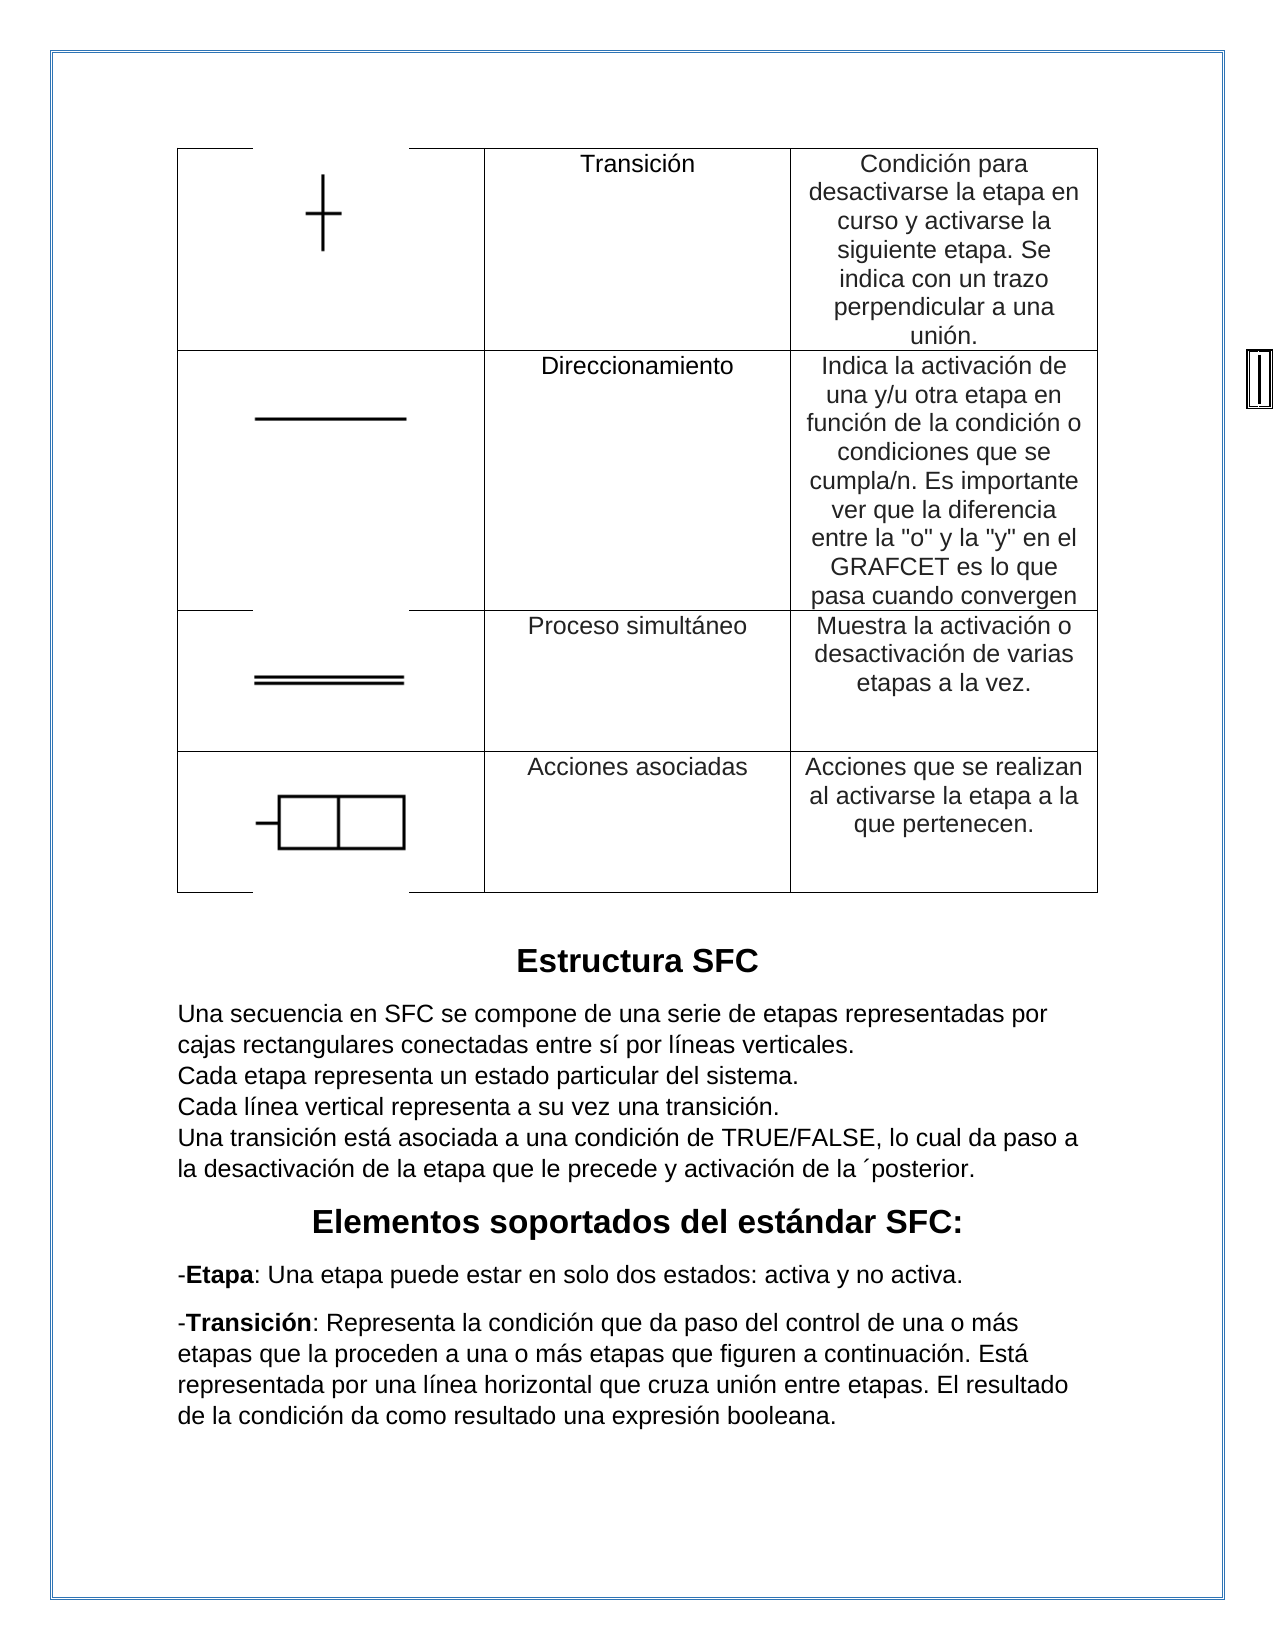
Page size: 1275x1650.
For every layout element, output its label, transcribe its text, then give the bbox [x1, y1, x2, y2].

text -Etapa: Una etapa puede estar en solo dos estados: activa y no activa. [177, 1260, 1098, 1289]
table_cell Direccionamiento [485, 351, 790, 610]
picture [253, 610, 409, 751]
table_cell Proceso simultáneo [485, 611, 790, 751]
table_header [1250, 351, 1259, 406]
table_cell [178, 351, 484, 610]
picture [253, 752, 409, 893]
table_cell [409, 611, 484, 751]
table_cell [409, 752, 484, 892]
text Estructura SFC [177, 941, 1098, 979]
table_cell Muestra la activación o desactivación de varias etapas a la vez. [791, 611, 1097, 751]
table_header [1259, 352, 1269, 406]
text -Transición: Representa la condición que da paso del control de una o más etapas que la proceden a una o más etapas que figuren a continuación. Está representada por una línea horizontal que cruza unión entre etapas. El resultado de la condición da como resultado una expresión booleana. [177, 1308, 1098, 1430]
table_cell [178, 752, 253, 892]
table_cell Acciones que se realizan al activarse la etapa a la que pertenecen. [791, 752, 1097, 892]
table_cell Indica la activación de una y/u otra etapa en función de la condición o condiciones que se cumpla/n. Es importante ver que la diferencia entre la "o" y la "y" en el GRAFCET es lo que pasa cuando convergen [791, 351, 1097, 610]
table_cell Transición [485, 149, 790, 350]
table_cell Condición para desactivarse la etapa en curso y activarse la siguiente etapa. Se indica con un trazo perpendicular a una unión. [791, 149, 1097, 350]
picture [249, 351, 413, 492]
picture [253, 148, 409, 289]
text Elementos soportados del estándar SFC: [177, 1202, 1098, 1240]
table_cell [178, 149, 484, 350]
table_cell Acciones asociadas [485, 752, 790, 892]
text Una secuencia en SFC se compone de una serie de etapas representadas por cajas rectangulares conectadas entre sí por líneas verticales. Cada etapa representa un estado particular del sistema. Cada línea vertical representa a su vez una transición. Una transición está asociada a una condición de TRUE/FALSE, lo cual da paso a la desactivación de la etapa que le precede y activación de la ´posterior. [177, 999, 1098, 1183]
table_cell [178, 611, 253, 751]
